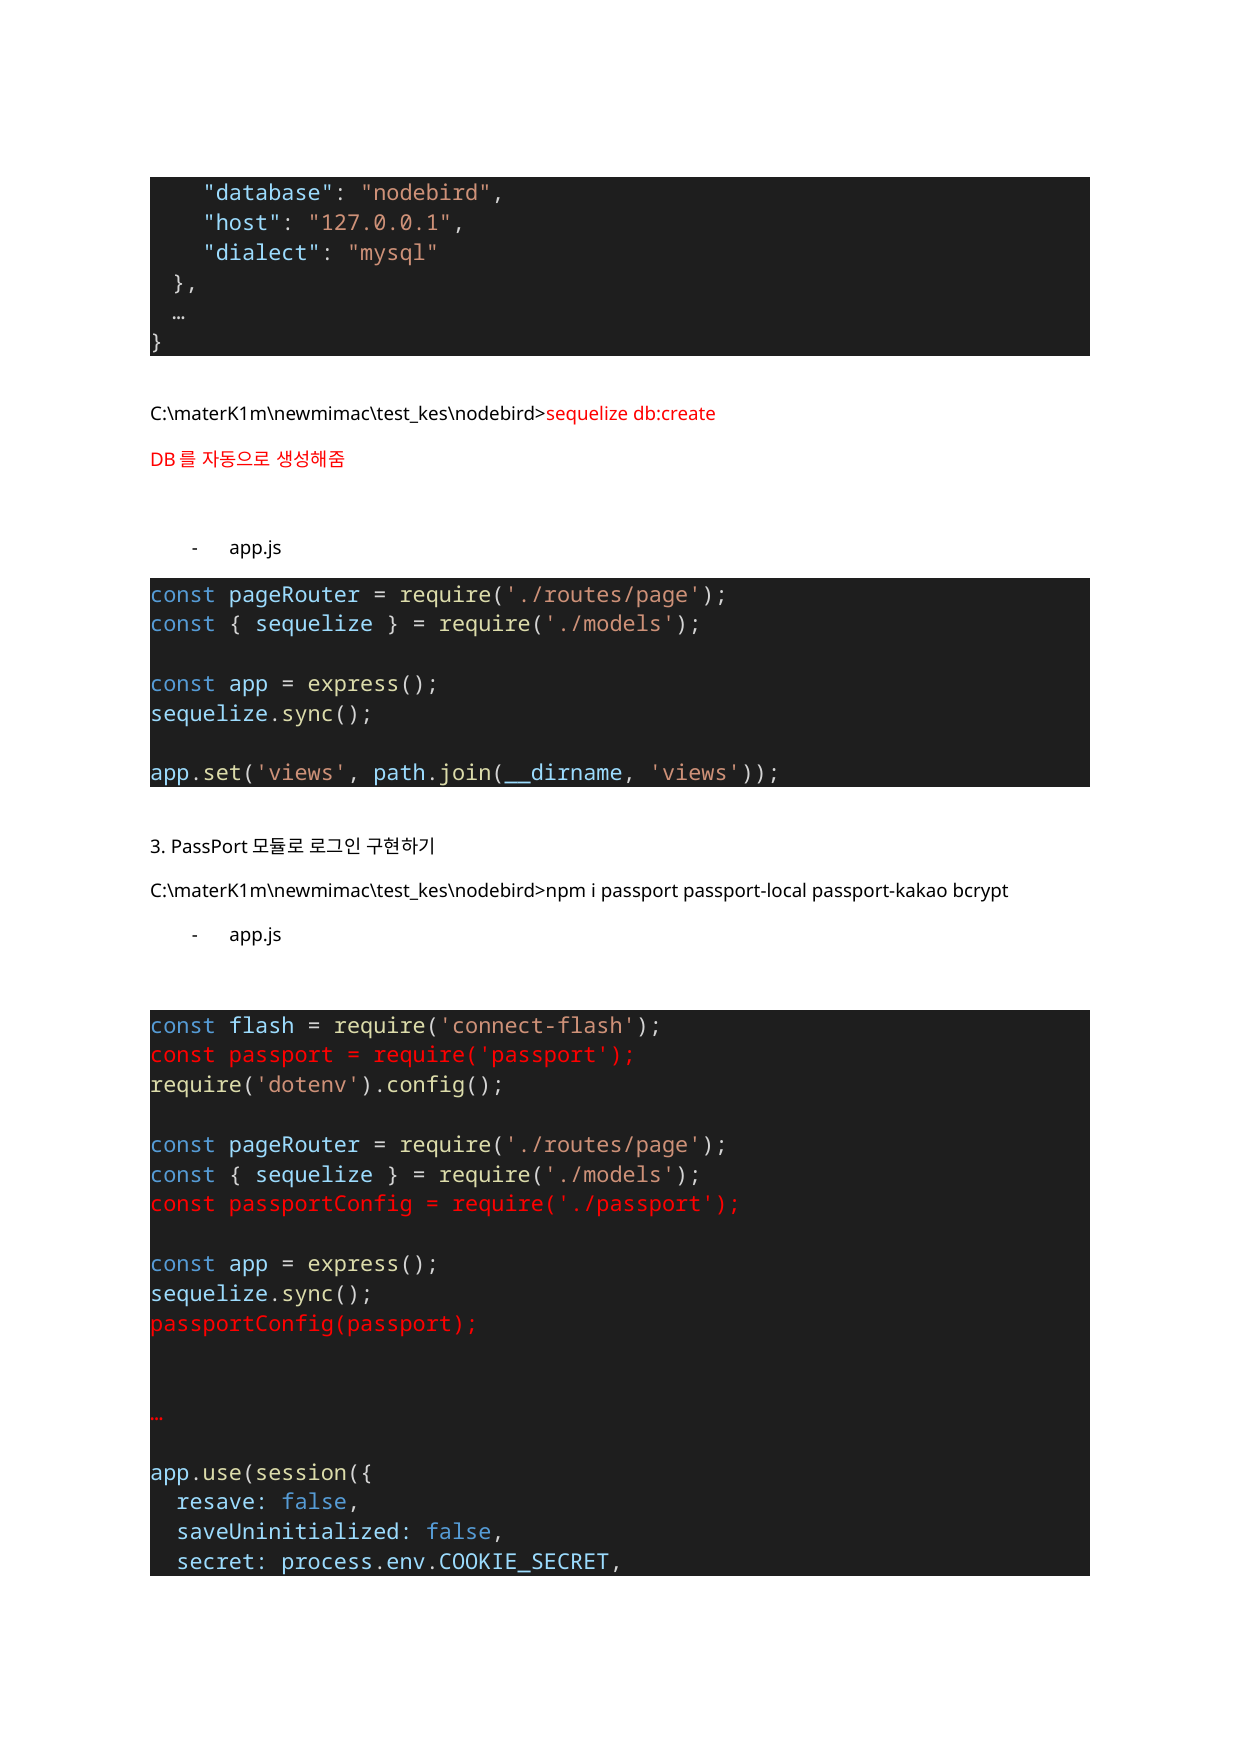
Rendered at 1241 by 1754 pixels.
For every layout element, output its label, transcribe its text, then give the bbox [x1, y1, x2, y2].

text const app = express(); [150, 1248, 1090, 1278]
text app.use(session({ [150, 1457, 1090, 1486]
text require('dotenv').config(); [150, 1069, 1090, 1099]
text const passport = require('passport'); [150, 1039, 1090, 1069]
text secret: process.env.COOKIE_SECRET, [150, 1546, 1090, 1576]
text "database": "nodebird", [150, 177, 1090, 207]
text } [150, 326, 1090, 356]
text … [150, 1397, 1090, 1427]
text const passportConfig = require('./passport'); [150, 1188, 1090, 1218]
text resave: false, [150, 1486, 1090, 1516]
text 3. PassPort 모듈로 로그인 구현하기 [150, 831, 1090, 858]
text const pageRouter = require('./routes/page'); [150, 1129, 1090, 1159]
text DB를 자동으로 생성해줌 [150, 444, 1090, 471]
text const { sequelize } = require('./models'); [150, 1159, 1090, 1188]
text … [150, 296, 1090, 326]
text app.set('views', path.join(__dirname, 'views')); [150, 757, 1090, 787]
text C:\materK1m\newmimac\test_kes\nodebird>npm i passport passport-local passport-kakao bcrypt [150, 877, 1090, 903]
text "host": "127.0.0.1", [150, 207, 1090, 237]
text const pageRouter = require('./routes/page'); [150, 578, 1090, 608]
text C:\materK1m\newmimac\test_kes\nodebird>sequelize db:create [150, 400, 1090, 426]
text sequelize.sync(); [150, 1278, 1090, 1308]
text passportConfig(passport); [150, 1308, 1090, 1337]
text saveUninitialized: false, [150, 1516, 1090, 1546]
text const flash = require('connect-flash'); [150, 1010, 1090, 1039]
text const { sequelize } = require('./models'); [150, 608, 1090, 638]
text sequelize.sync(); [150, 698, 1090, 727]
text const app = express(); [150, 668, 1090, 698]
text "dialect": "mysql" [150, 237, 1090, 267]
text }, [150, 267, 1090, 296]
list app.js [192, 534, 1090, 560]
list app.js [192, 921, 1090, 947]
